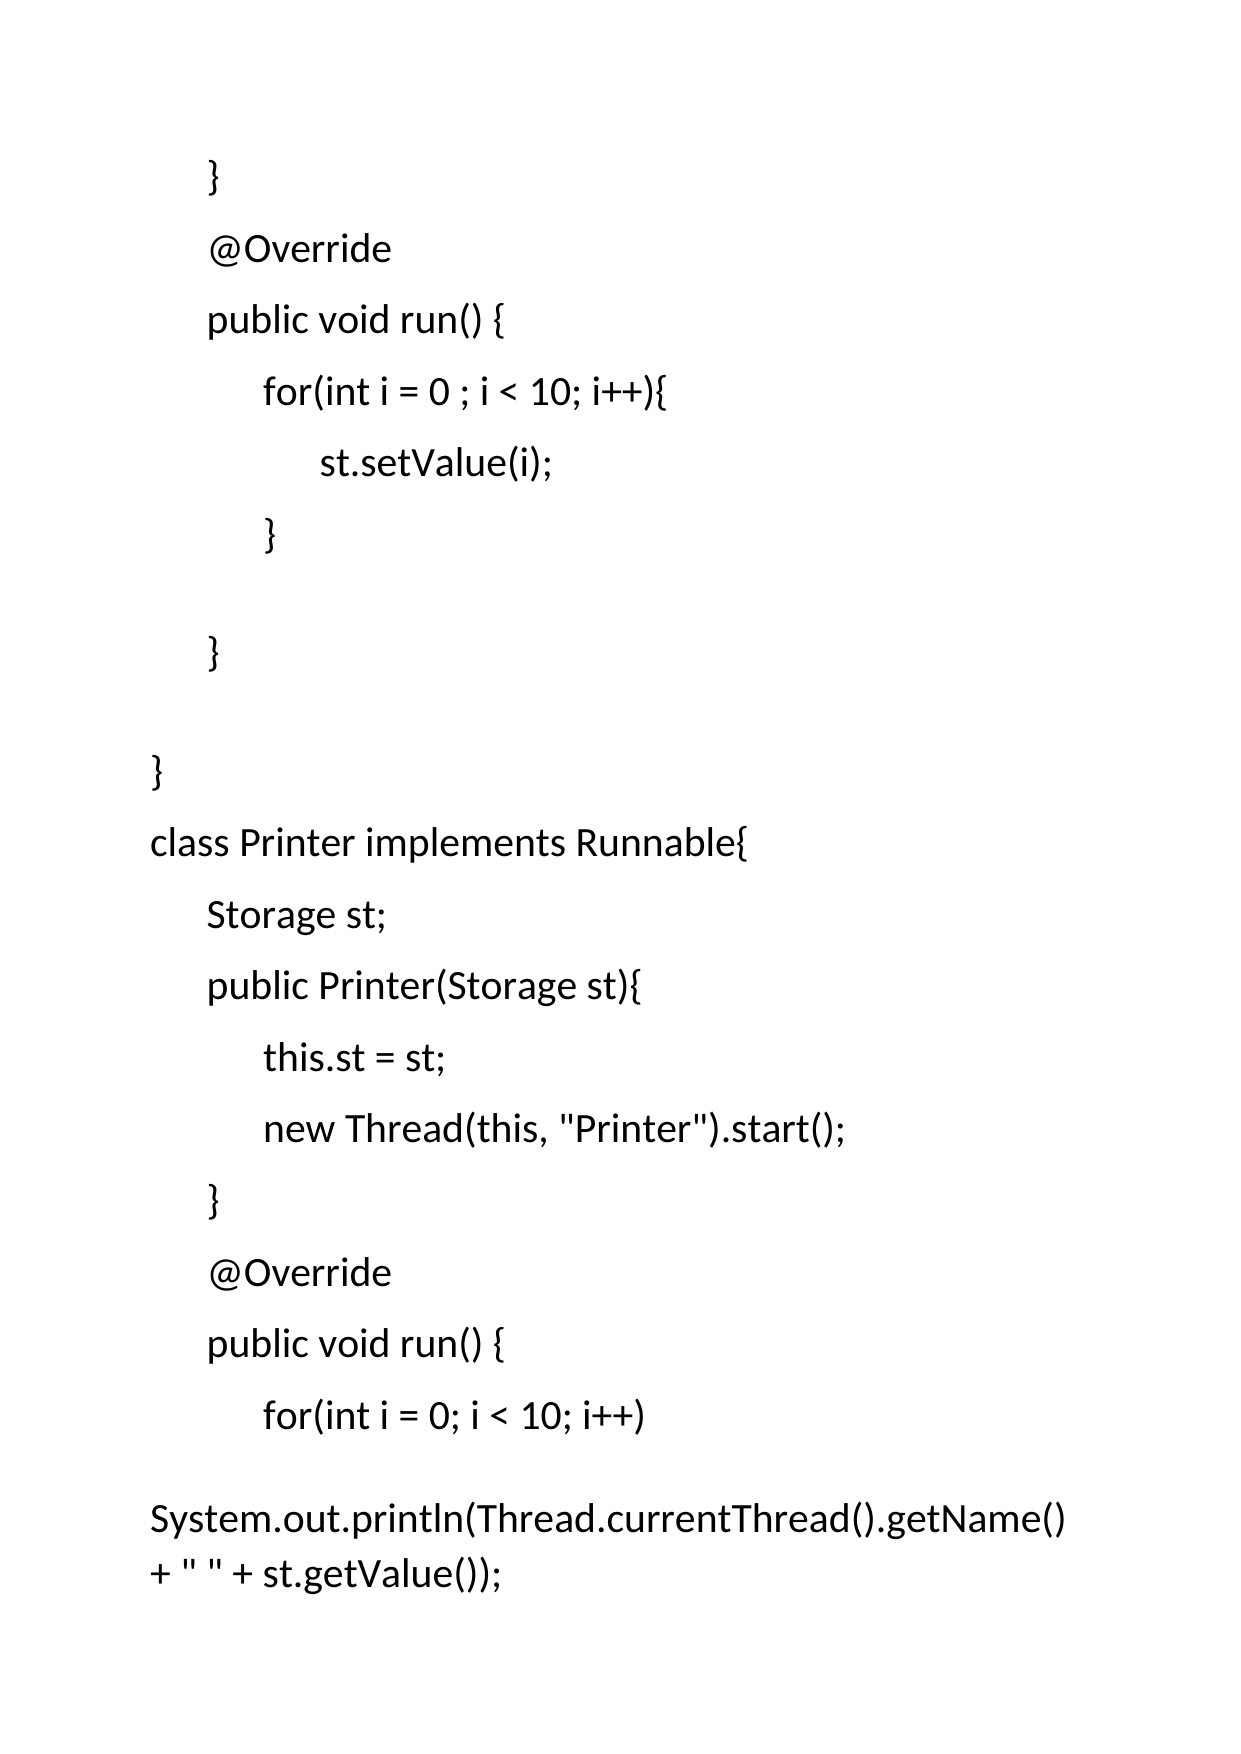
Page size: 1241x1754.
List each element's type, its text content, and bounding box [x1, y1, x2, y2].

text } [150, 508, 1090, 559]
text public void run() { [150, 1317, 1090, 1368]
text new Thread(this, "Printer").start(); [150, 1102, 1090, 1153]
text public Printer(Storage st){ [150, 959, 1090, 1010]
text @Override [150, 1246, 1090, 1296]
text System.out.println(Thread.currentThread().getName() + " " + st.getValue()); [150, 1460, 1090, 1598]
text for(int i = 0; i < 10; i++) [150, 1389, 1090, 1439]
text public void run() { [150, 293, 1090, 344]
text } [150, 745, 1090, 796]
text @Override [150, 222, 1090, 272]
text } [150, 150, 1090, 201]
text } [150, 1174, 1090, 1225]
text for(int i = 0 ; i < 10; i++){ [150, 365, 1090, 416]
text } [150, 626, 1090, 677]
text class Printer implements Runnable{ [150, 816, 1090, 867]
text st.setValue(i); [150, 436, 1090, 487]
text this.st = st; [150, 1031, 1090, 1082]
text Storage st; [150, 888, 1090, 939]
